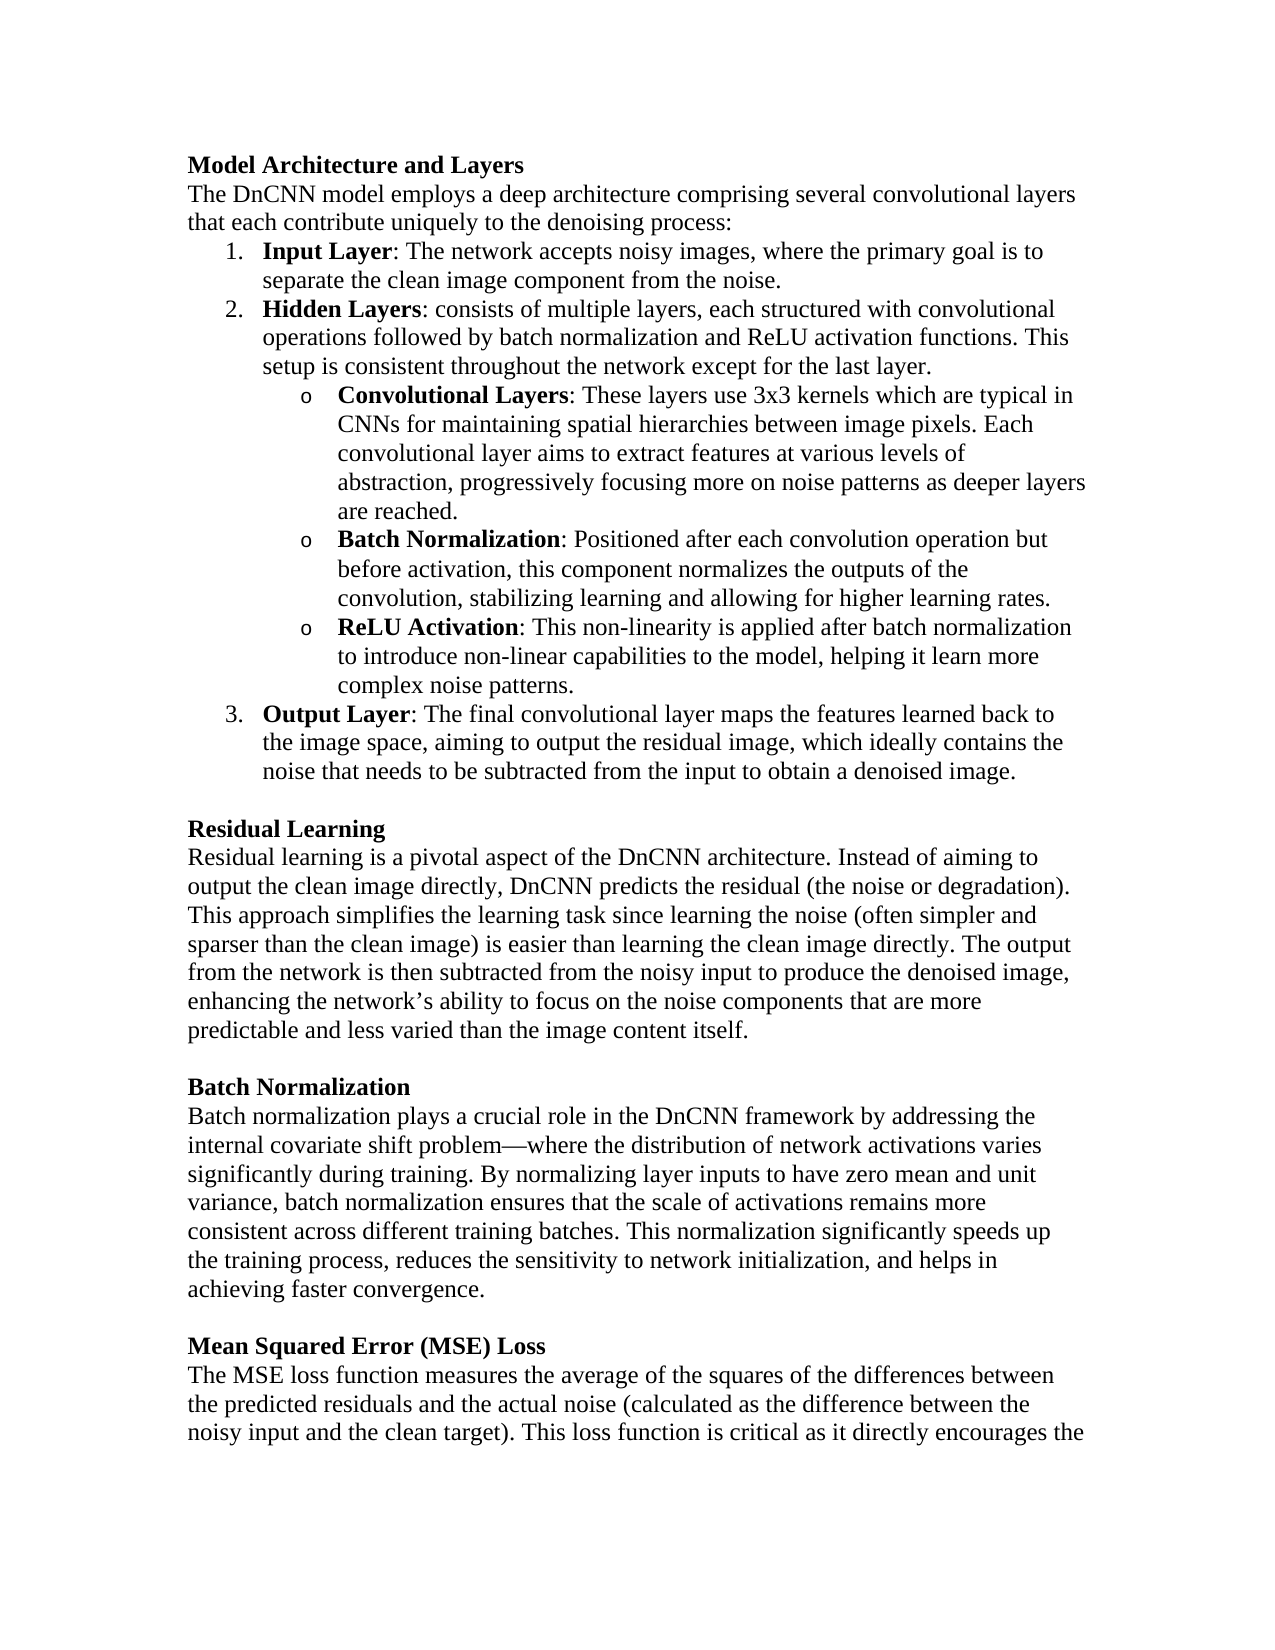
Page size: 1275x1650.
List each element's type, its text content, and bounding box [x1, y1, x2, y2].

list Output Layer: The final convolutional layer maps the features learned back to the image space, aiming to output the residual image, which ideally contains the noise that needs to be subtracted from the input to obtain a denoised image. [225, 699, 1087, 785]
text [187, 1360, 1087, 1446]
list Hidden Layers: consists of multiple layers, each structured with convolutional operations followed by batch normalization and ReLU activation functions. This setup is consistent throughout the network except for the last layer. [225, 294, 1087, 380]
list Convolutional Layers: These layers use 3x3 kernels which are typical in CNNs for maintaining spatial hierarchies between image pixels. Each convolutional layer aims to extract features at various levels of abstraction, progressively focusing more on noise patterns as deeper layers are reached. [300, 380, 1087, 524]
text Residual learning is a pivotal aspect of the DnCNN architecture. Instead of aiming to output the clean image directly, DnCNN predicts the residual (the noise or degradation). This approach simplifies the learning task since learning the noise (often simpler and sparser than the clean image) is easier than learning the clean image directly. The output from the network is then subtracted from the noisy input to produce the denoised image, enhancing the network’s ability to focus on the noise components that are more predictable and less varied than the image content itself. [187, 842, 1087, 1044]
list Input Layer: The network accepts noisy images, where the primary goal is to separate the clean image component from the noise. [225, 236, 1087, 294]
text Batch Normalization [187, 1072, 1087, 1101]
text Model Architecture and Layers [187, 150, 1087, 179]
text Mean Squared Error (MSE) Loss [187, 1331, 1087, 1360]
text Batch normalization plays a crucial role in the DnCNN framework by addressing the internal covariate shift problem—where the distribution of network activations varies significantly during training. By normalizing layer inputs to have zero mean and unit variance, batch normalization ensures that the scale of activations remains more consistent across different training batches. This normalization significantly speeds up the training process, reduces the sensitivity to network initialization, and helps in achieving faster convergence. [187, 1101, 1087, 1302]
text Residual Learning [187, 785, 1087, 842]
text The DnCNN model employs a deep architecture comprising several convolutional layers that each contribute uniquely to the denoising process: [187, 179, 1087, 236]
list ReLU Activation: This non-linearity is applied after batch normalization to introduce non-linear capabilities to the model, helping it learn more complex noise patterns. [300, 612, 1087, 699]
list Batch Normalization: Positioned after each convolution operation but before activation, this component normalizes the outputs of the convolution, stabilizing learning and allowing for higher learning rates. [300, 524, 1087, 612]
